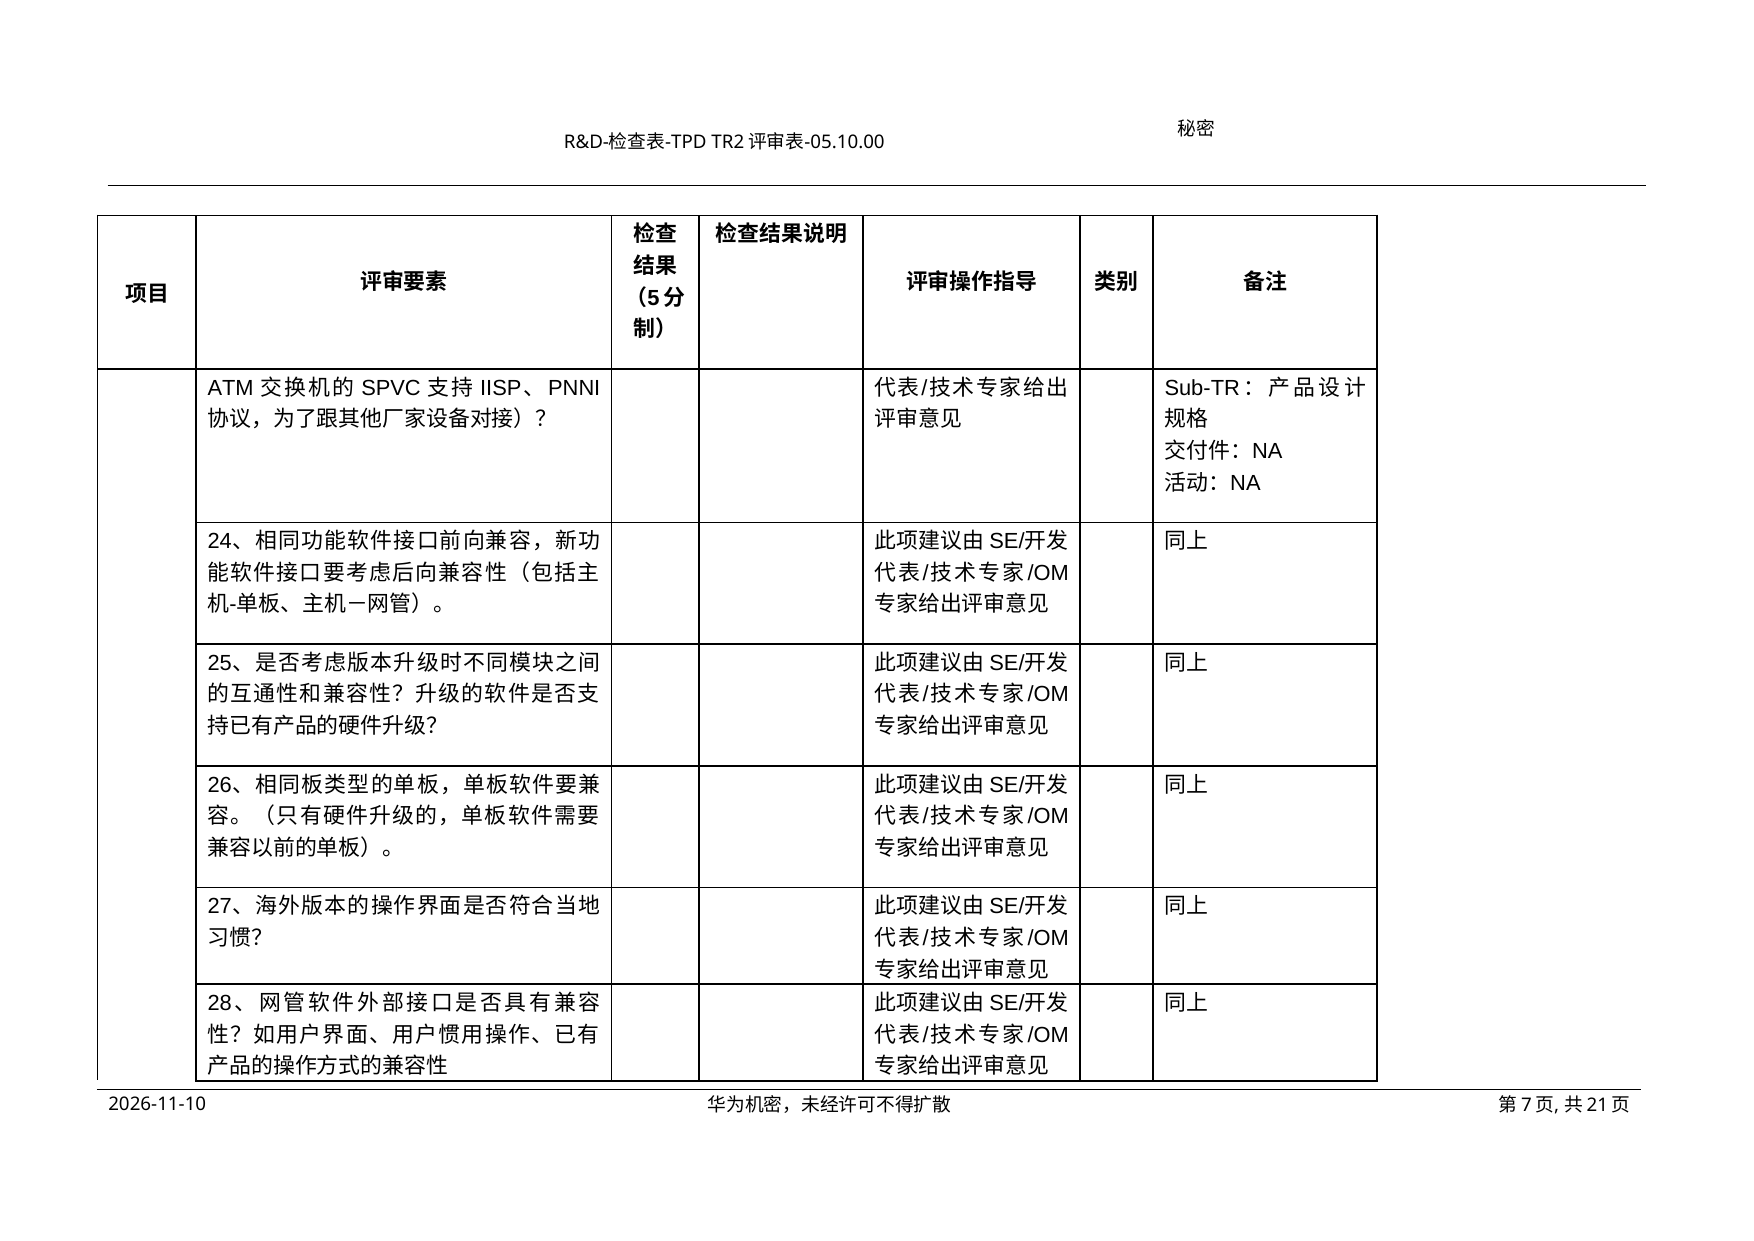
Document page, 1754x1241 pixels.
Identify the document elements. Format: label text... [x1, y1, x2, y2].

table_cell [197, 370, 611, 521]
table_cell [612, 985, 698, 1080]
table_cell 此项建议由SE/开发代表/技术专家/OM专家给出评审意见 [864, 523, 1079, 643]
table_cell [700, 888, 862, 983]
table_cell 此项建议由SE/开发代表/技术专家/OM专家给出评审意见 [864, 985, 1079, 1080]
table_header 评审操作指导 [864, 216, 1079, 368]
table_cell [612, 888, 698, 983]
table_cell [612, 370, 698, 521]
table_cell [700, 523, 862, 643]
table_cell 27、海外版本的操作界面是否符合当地习惯？ [197, 888, 611, 983]
table_cell 24、相同功能软件接口前向兼容，新功能软件接口要考虑后向兼容性（包括主机-单板、主机－网管）。 [197, 523, 611, 643]
table_cell 此项建议由SE/开发代表/技术专家给出评审意见 [864, 370, 1079, 521]
table_cell 此项建议由SE/开发代表/技术专家/OM专家给出评审意见 [864, 888, 1079, 983]
table_cell [700, 767, 862, 887]
table_cell [1081, 645, 1152, 765]
table_cell [1081, 767, 1152, 887]
table_header 检查结果说明 [700, 216, 862, 368]
table_cell [1081, 370, 1152, 521]
table_cell 同上 [1154, 645, 1376, 765]
table_cell 同上 [1154, 523, 1376, 643]
table_header 备注 [1154, 216, 1376, 368]
table_cell 同上 [1154, 888, 1376, 983]
table_cell [1081, 523, 1152, 643]
table_cell [1081, 888, 1152, 983]
table_cell 26、相同板类型的单板，单板软件要兼容。（只有硬件升级的，单板软件需要兼容以前的单板）。 [197, 767, 611, 887]
table_cell 关联： Sub-TR：产品设计规格 交付件：NA 活动：NA [1154, 370, 1376, 521]
table_header 评审要素 [197, 216, 611, 368]
table_cell [612, 523, 698, 643]
table_cell 25、是否考虑版本升级时不同模块之间的互通性和兼容性？升级的软件是否支持已有产品的硬件升级？ [197, 645, 611, 765]
table_cell [612, 645, 698, 765]
table_cell [700, 645, 862, 765]
table_cell [1081, 985, 1152, 1080]
table_cell 此项建议由SE/开发代表/技术专家/OM专家给出评审意见 [864, 645, 1079, 765]
table_cell [612, 767, 698, 887]
table_cell [700, 370, 862, 521]
table_cell 同上 [1154, 985, 1376, 1080]
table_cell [197, 985, 611, 1080]
table_header 类别 [1081, 216, 1152, 368]
table_header 项目 [98, 216, 195, 368]
table_header 检查结果（5分制） [612, 216, 698, 368]
table_cell [700, 985, 862, 1080]
table_cell 此项建议由SE/开发代表/技术专家/OM专家给出评审意见 [864, 767, 1079, 887]
table_cell 同上 [1154, 767, 1376, 887]
